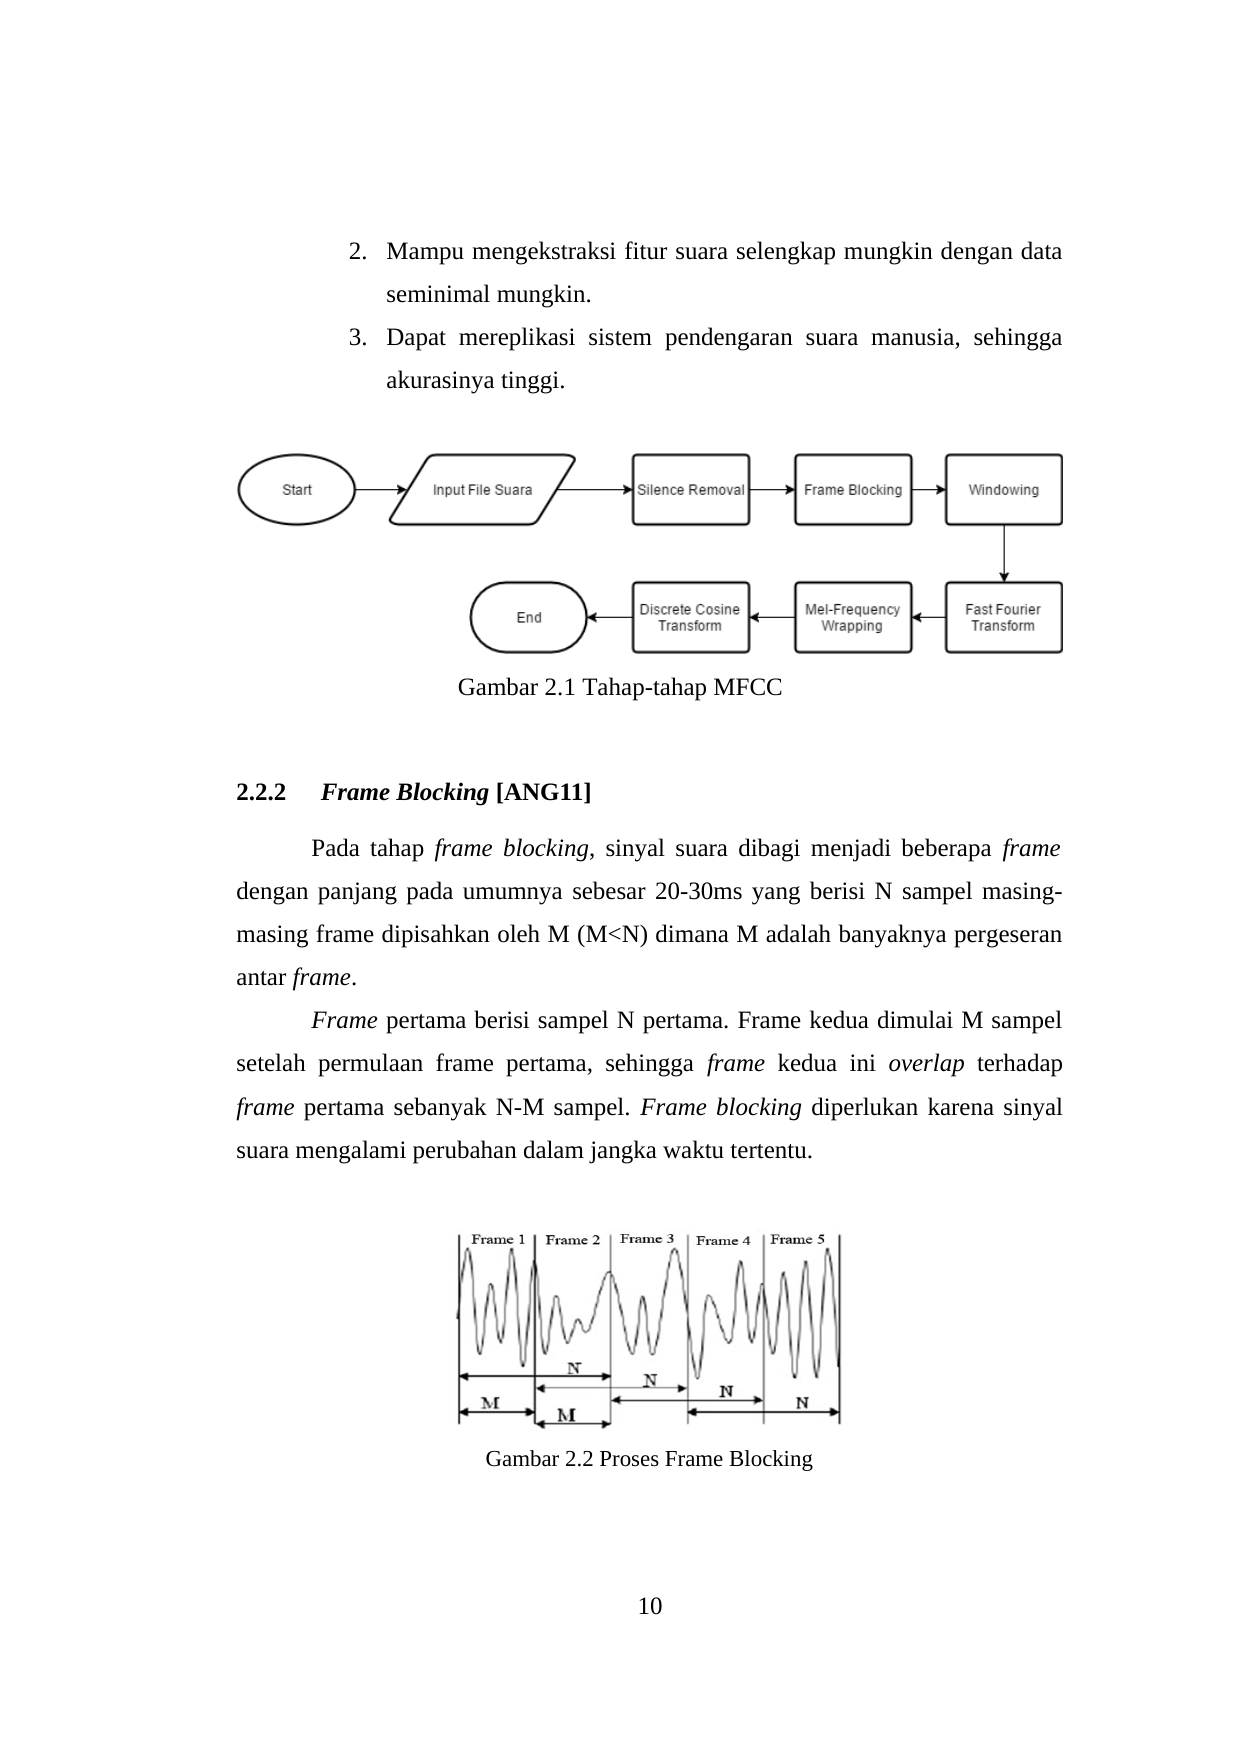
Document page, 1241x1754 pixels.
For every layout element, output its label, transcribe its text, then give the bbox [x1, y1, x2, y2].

list Dapat mereplikasi sistem pendengaran suara manusia, sehingga akurasinya tinggi. [349, 322, 1063, 394]
list Mampu mengekstraksi fitur suara selengkap mungkin dengan data seminimal mungkin. [349, 236, 1063, 308]
picture [443, 1222, 855, 1436]
text Pada tahap frame blocking, sinyal suara dibagi menjadi beberapa frame dengan panjang pada umumnya sebesar 20-30ms yang berisi N sampel masing-masing frame dipisahkan oleh M (M<N) dimana M adalah banyaknya pergeseran antar frame. [236, 833, 1063, 991]
text 2.2.2 Frame Blocking [ANG11] [236, 777, 1063, 806]
text Frame pertama berisi sampel N pertama. Frame kedua dimulai M sampel setelah permulaan frame pertama, sehingga frame kedua ini overlap terhadap frame pertama sebanyak N-M sampel. Frame blocking diperlukan karena sinyal suara mengalami perubahan dalam jangka waktu tertentu. [236, 1005, 1063, 1163]
